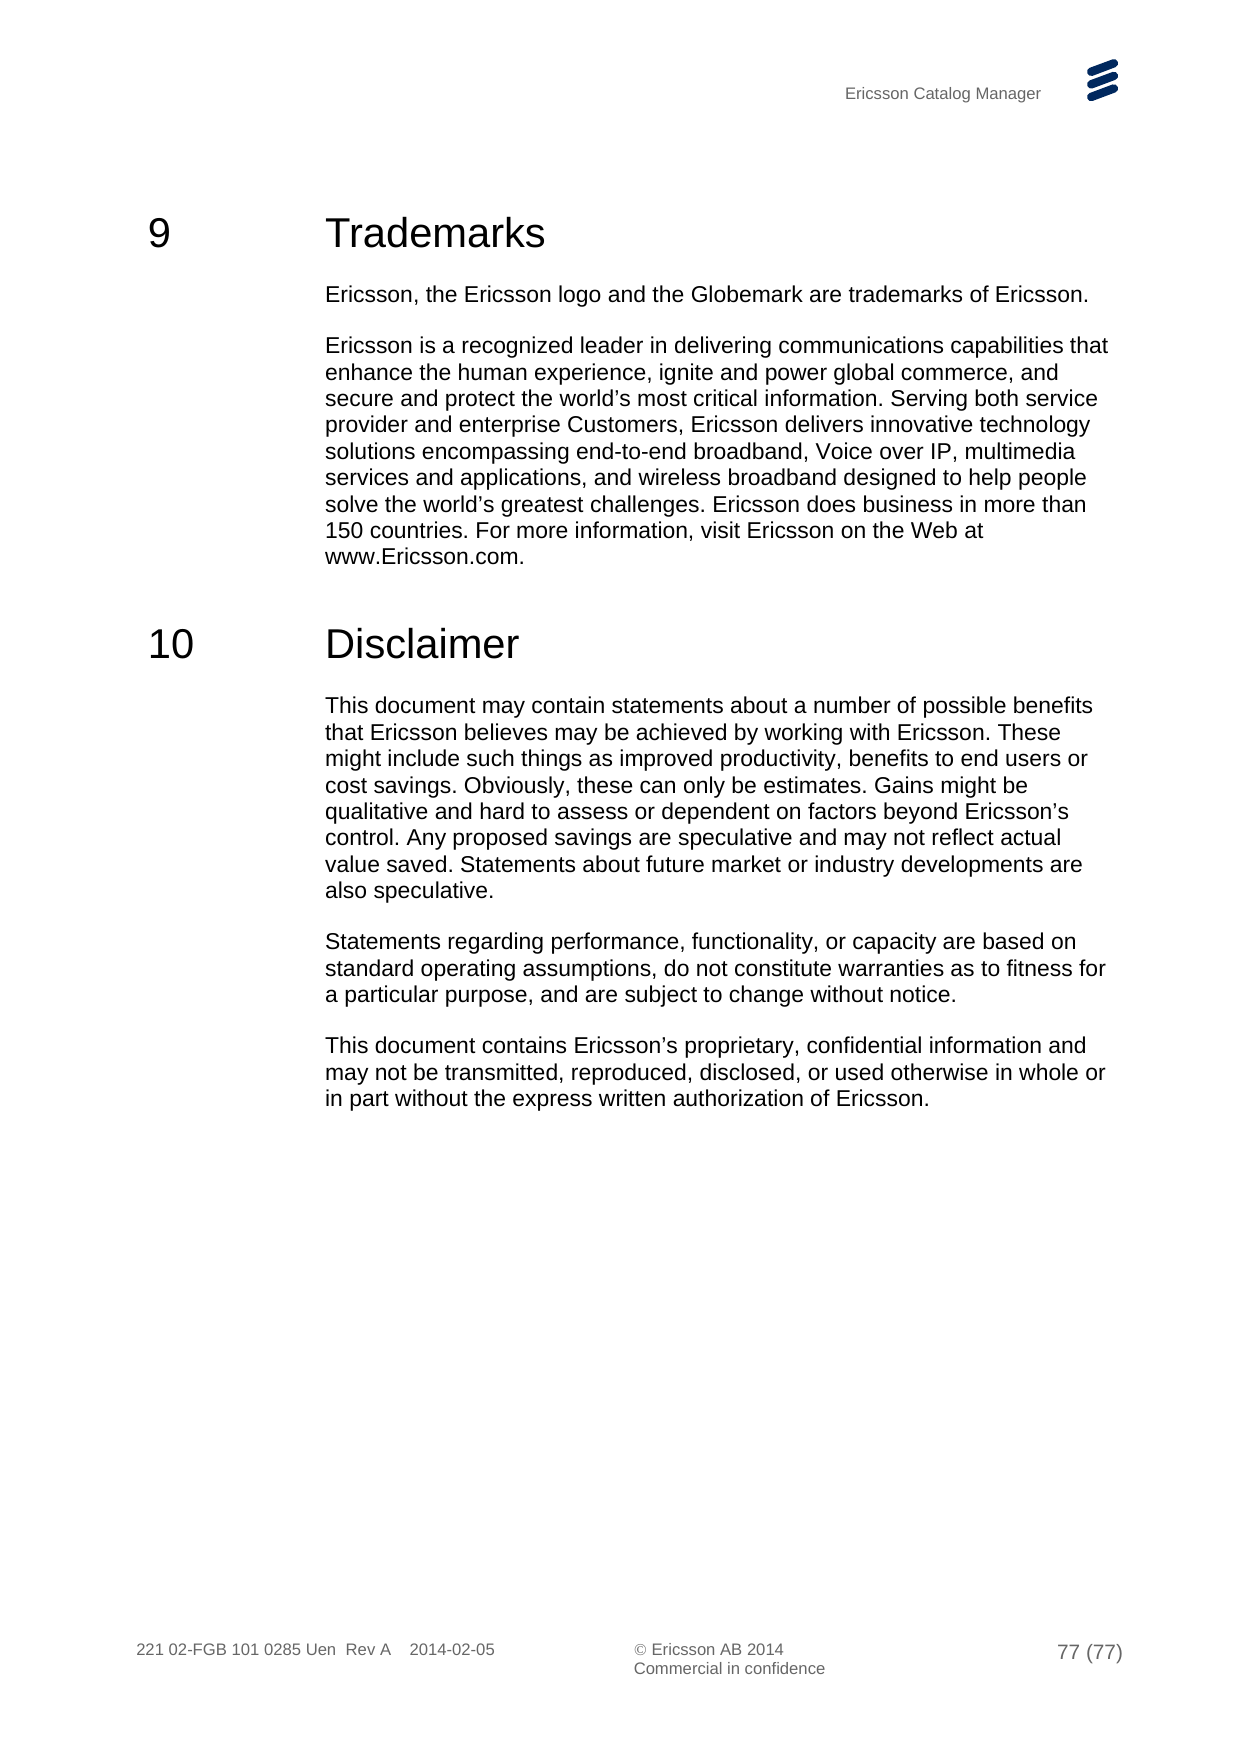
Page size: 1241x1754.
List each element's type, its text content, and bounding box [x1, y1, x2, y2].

text This document contains Ericsson’s proprietary, confidential information and may not be transmitted, reproduced, disclosed, or used otherwise in whole or in part without the express written authorization of Ericsson. [325, 1032, 1122, 1111]
text This document may contain statements about a number of possible benefits that Ericsson believes may be achieved by working with Ericsson. These might include such things as improved productivity, benefits to end users or cost savings. Obviously, these can only be estimates. Gains might be qualitative and hard to assess or dependent on factors beyond Ericsson’s control. Any proposed savings are speculative and may not reflect actual value saved. Statements about future market or industry developments are also speculative. [325, 692, 1122, 903]
text Ericsson is a recognized leader in delivering communications capabilities that enhance the human experience, ignite and power global commerce, and secure and protect the world’s most critical information. Serving both service provider and enterprise Customers, Ericsson delivers innovative technology solutions encompassing end-to-end broadband, Voice over IP, multimedia services and applications, and wireless broadband designed to help people solve the world’s greatest challenges. Ericsson does business in more than 150 countries. For more information, visit Ericsson on the Web at www.Ericsson.com. [325, 332, 1122, 569]
subtitle Trademarks [148, 208, 1122, 256]
text Ericsson, the Ericsson logo and the Globemark are trademarks of Ericsson. [325, 281, 1122, 307]
subtitle Disclaimer [148, 619, 1122, 667]
text Statements regarding performance, functionality, or capacity are based on standard operating assumptions, do not constitute warranties as to fitness for a particular purpose, and are subject to change without notice. [325, 928, 1122, 1007]
